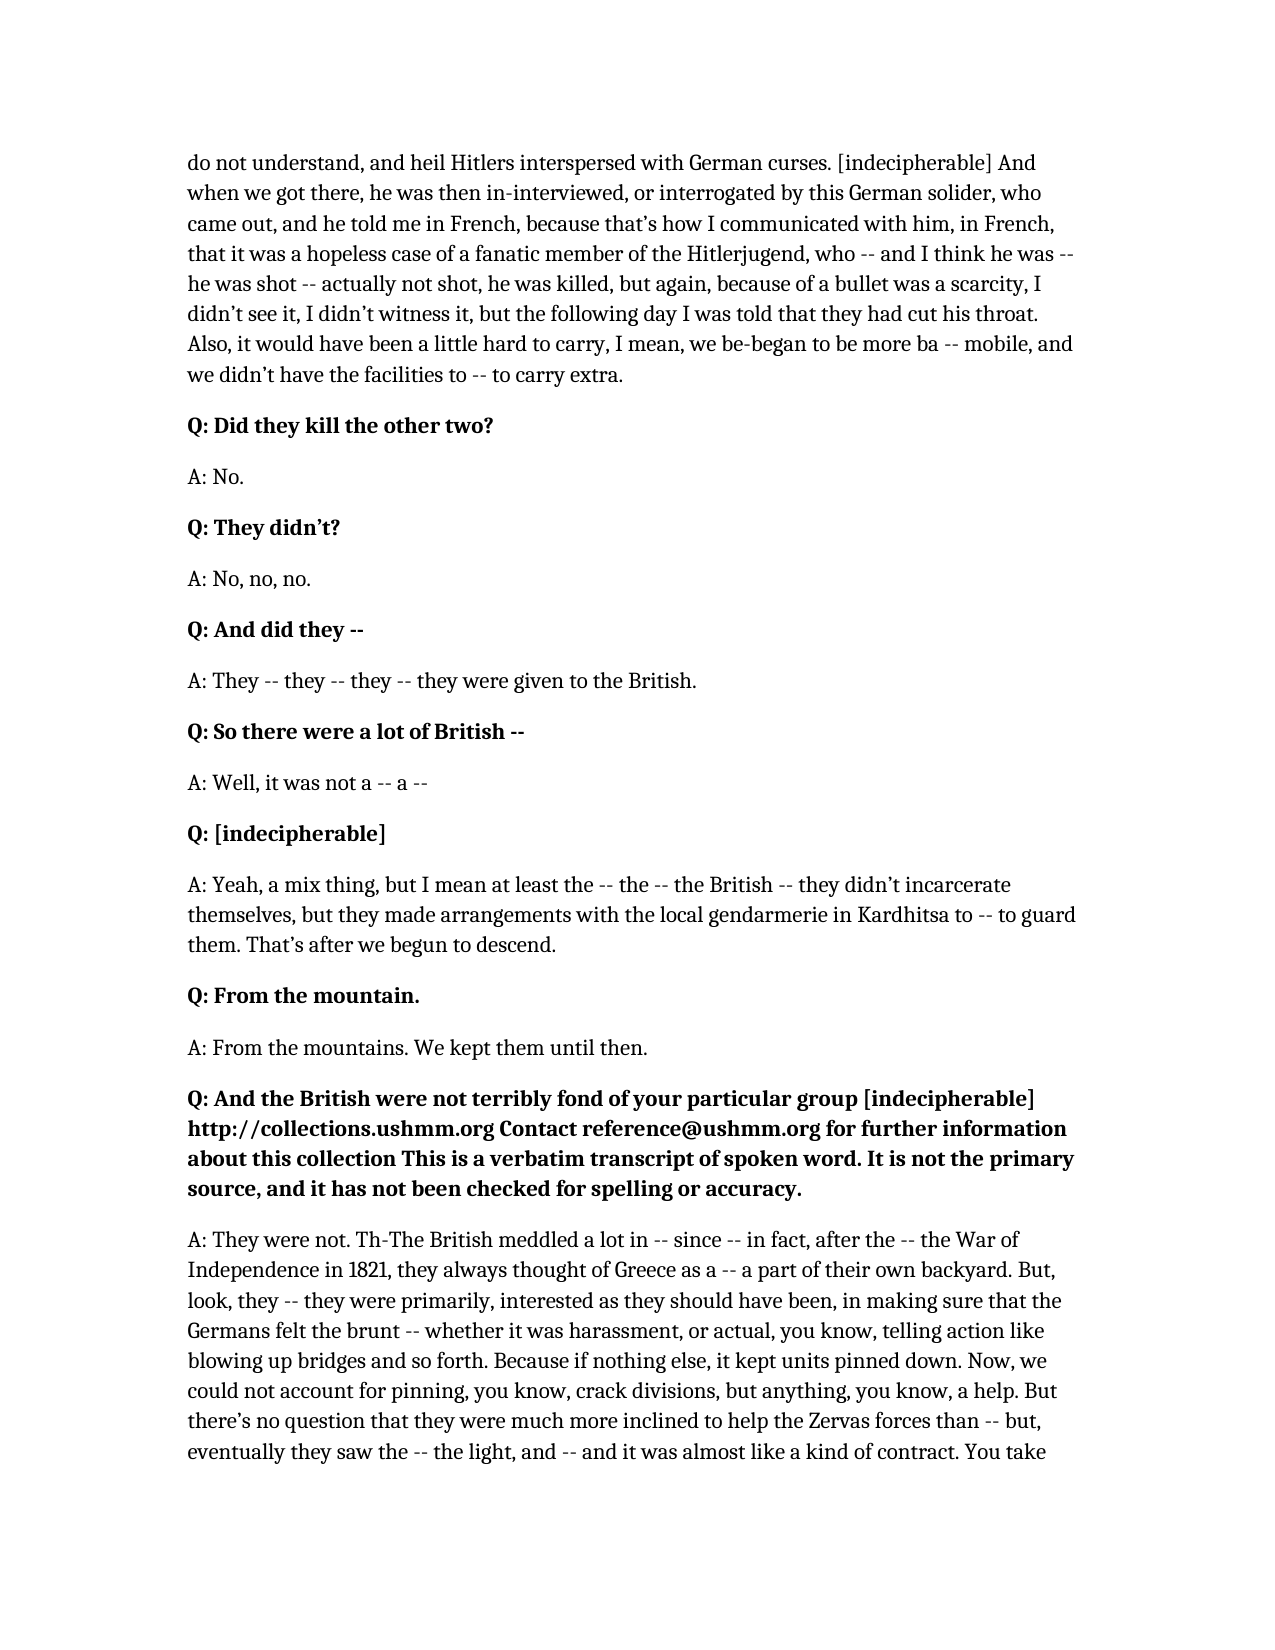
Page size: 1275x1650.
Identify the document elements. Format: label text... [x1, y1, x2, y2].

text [187, 1227, 1087, 1465]
text Q: They didn’t? [187, 514, 1087, 541]
text Q: From the mountain. [187, 983, 1087, 1010]
text Q: And did they -- [187, 617, 1087, 643]
text A: Well, it was not a -- a -- [187, 770, 1087, 796]
text Q: [indecipherable] [187, 821, 1087, 847]
text Q: So there were a lot of British -- [187, 719, 1087, 745]
text Q: Did they kill the other two? [187, 412, 1087, 439]
text A: They -- they -- they -- they were given to the British. [187, 668, 1087, 694]
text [187, 150, 1087, 388]
text A: From the mountains. We kept them until then. [187, 1034, 1087, 1061]
text Q: And the British were not terribly fond of your particular group [indecipherable] http://collections.ushmm.org Contact reference@ushmm.org for further information about this collection This is a verbatim transcript of spoken word. It is not the primary source, and it has not been checked for spelling or accuracy. [187, 1085, 1087, 1202]
text A: No, no, no. [187, 566, 1087, 592]
text A: Yeah, a mix thing, but I mean at least the -- the -- the British -- they didn’t incarcerate themselves, but they made arrangements with the local gendarmerie in Kardhitsa to -- to guard them. That’s after we begun to descend. [187, 872, 1087, 959]
text A: No. [187, 463, 1087, 490]
